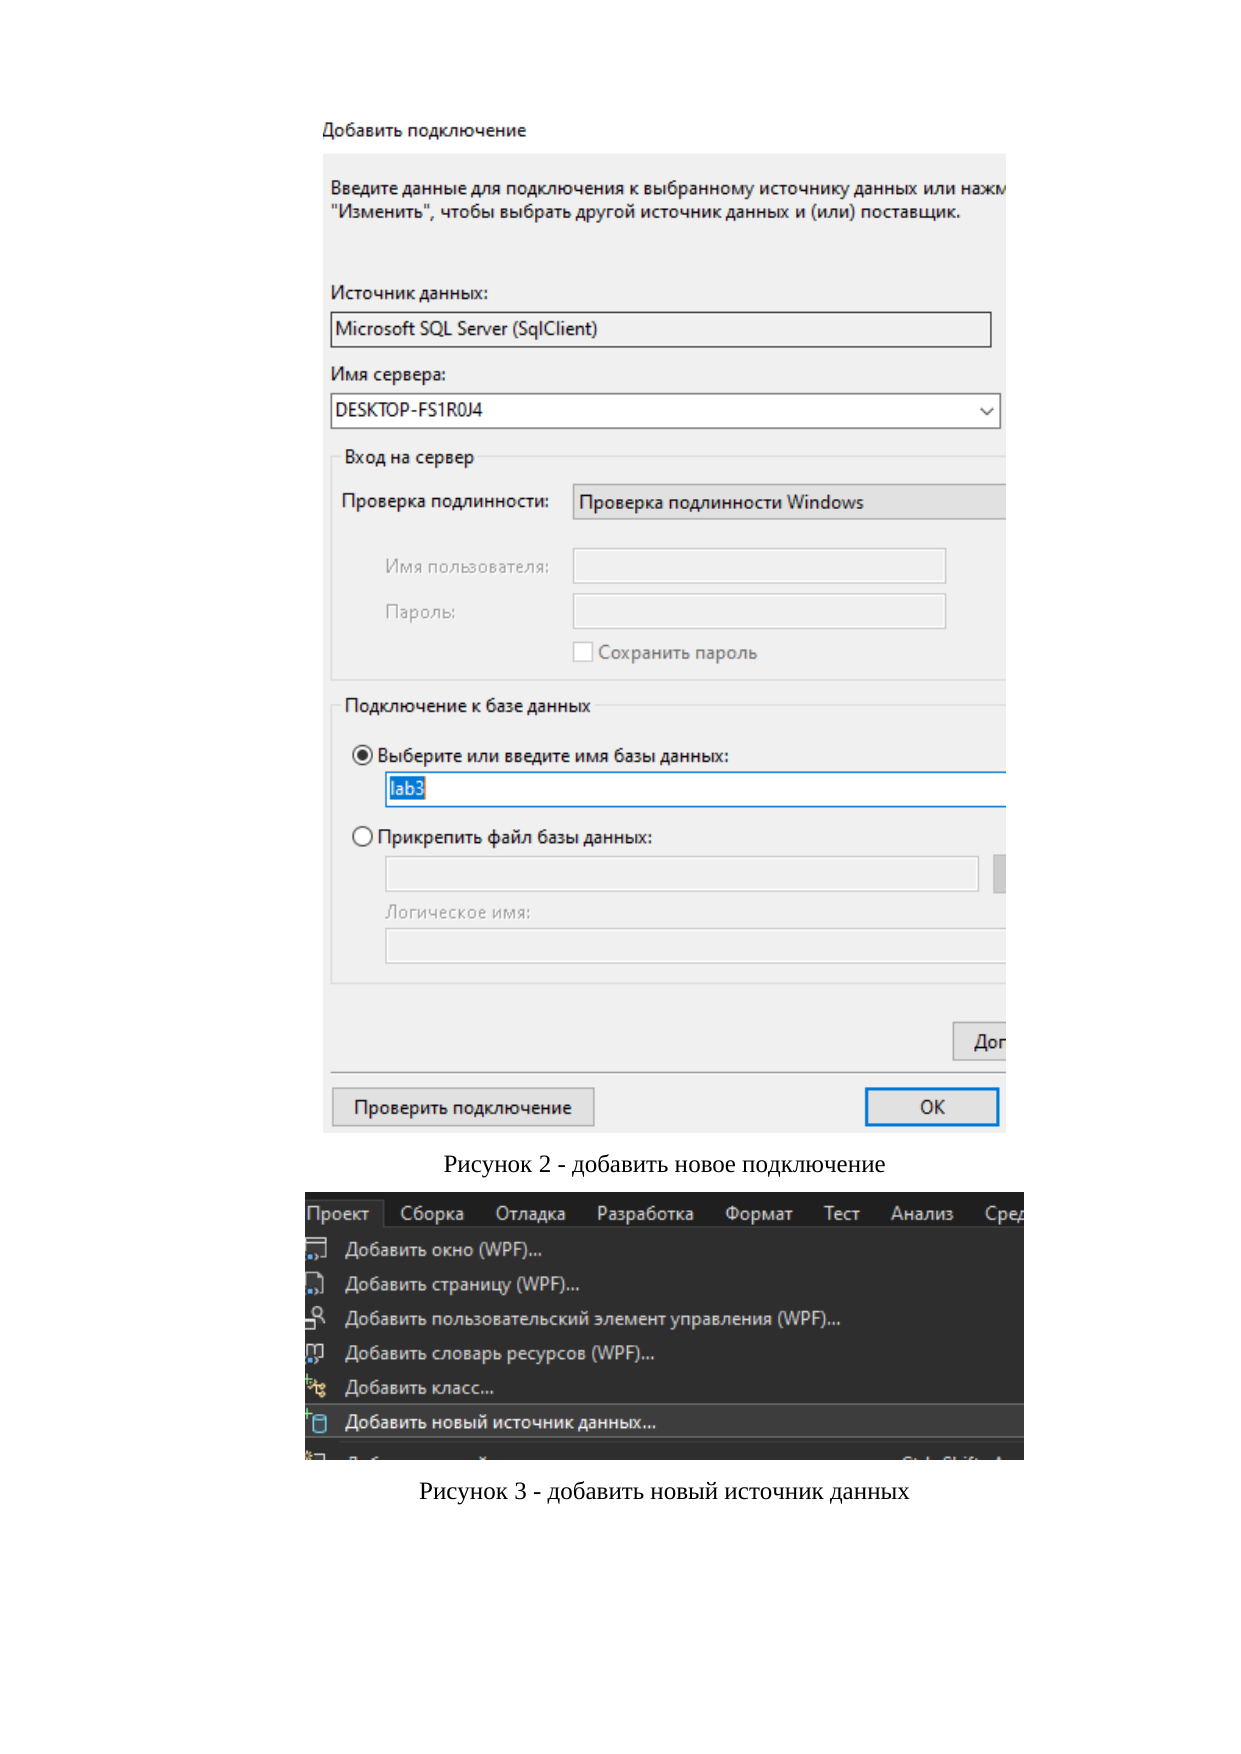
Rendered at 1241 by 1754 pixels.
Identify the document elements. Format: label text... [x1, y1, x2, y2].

picture [305, 1192, 1024, 1460]
picture [323, 118, 1006, 1133]
